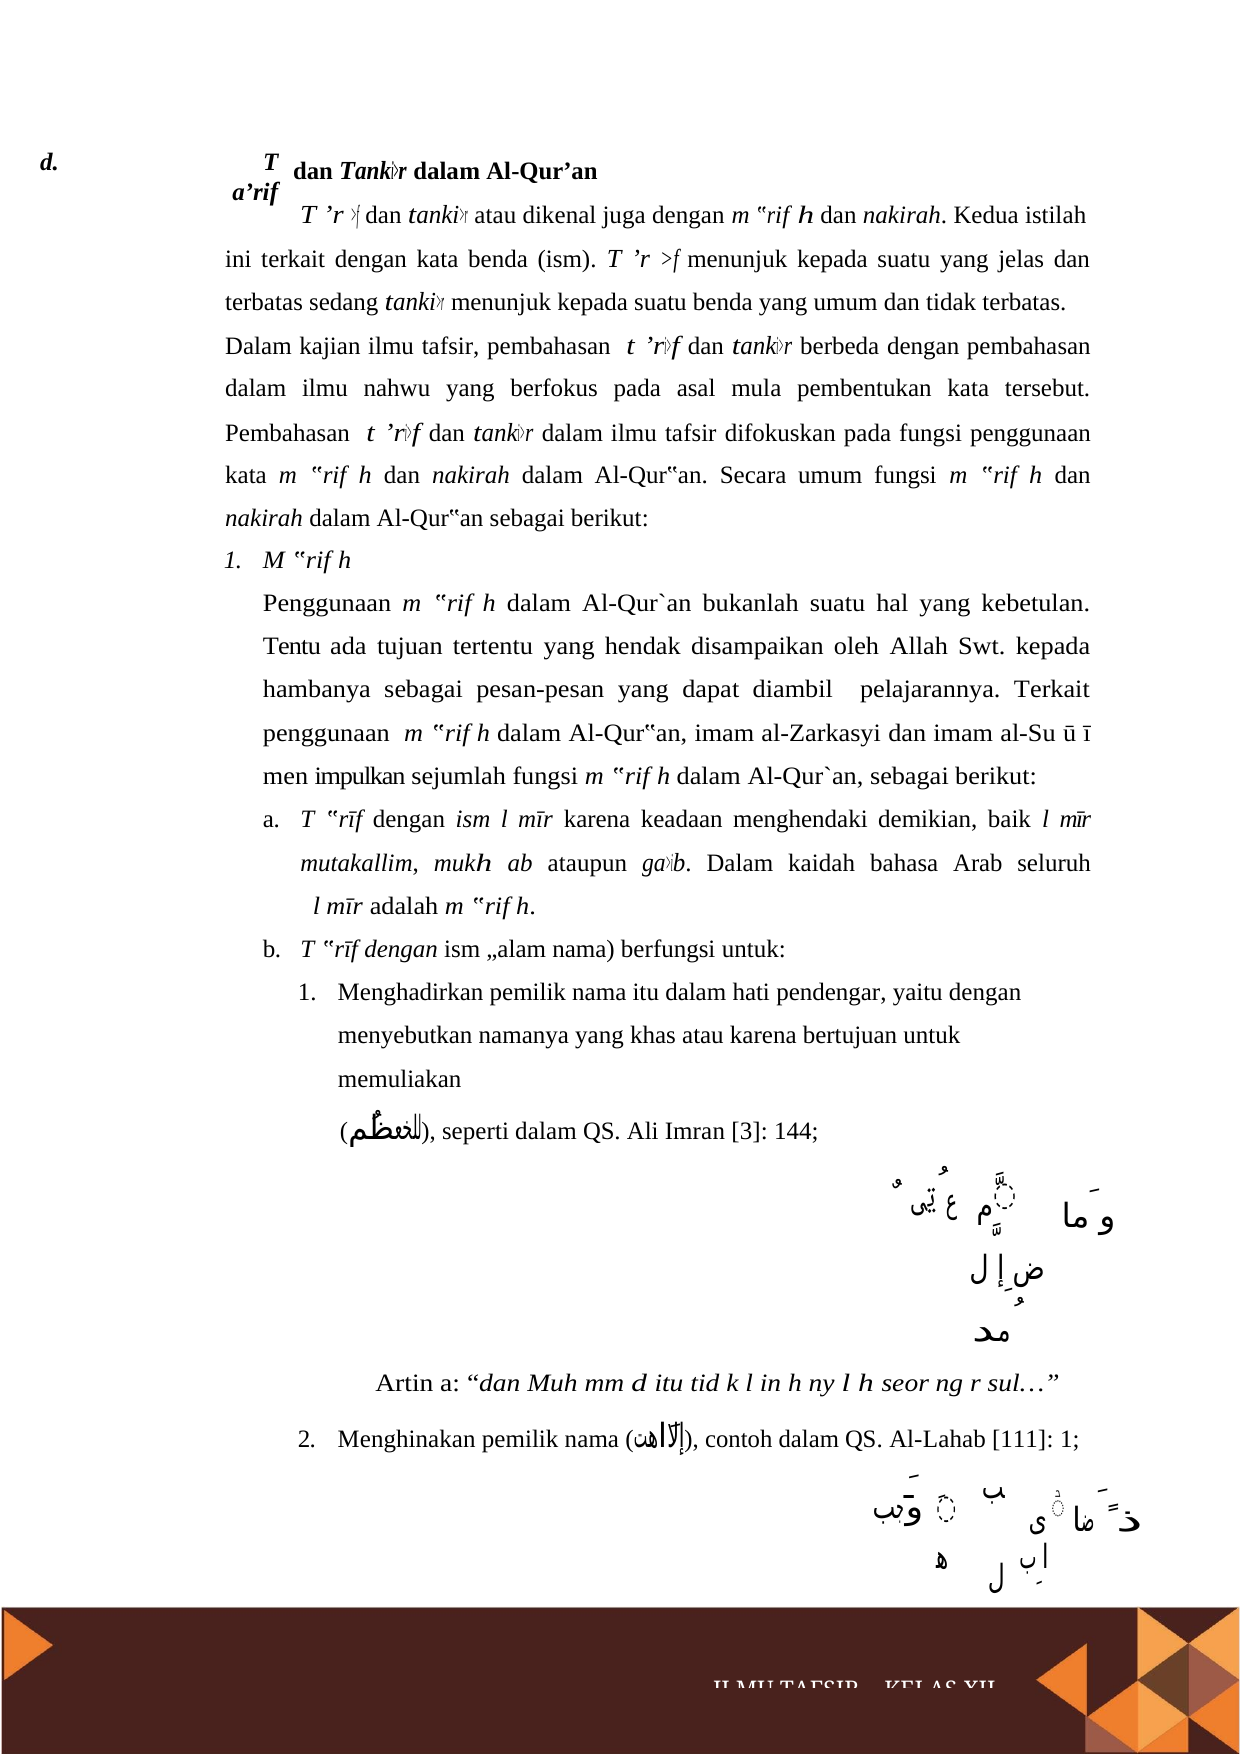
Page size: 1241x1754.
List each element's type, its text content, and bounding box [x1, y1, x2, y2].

list T ‟rīf dengan ism „alam nama) berfungsi untuk: [263, 934, 1184, 963]
text Dalam kajian ilmu tafsir, pembahasan t ’ri>f dan tanki>r berbeda dengan pembahasan dalam ilmu nahwu yang berfokus pada asal mula pembentukan kata tersebut. Pembahasan t ’ri>f dan tanki>r dalam ilmu tafsir difokuskan pada fungsi penggunaan kata m ‟rif h dan nakirah dalam Al-Qur‟an. Secara umum fungsi m ‟rif h dan nakirah dalam Al-Qur‟an sebagai berikut: [225, 330, 1091, 532]
list Ta’rif> [2, 147, 278, 206]
subtitle ع ُؾى ٌ [2, 1164, 957, 1220]
text l mīr adalah m ‟rif h. [300, 891, 1184, 919]
picture [1, 1606, 1240, 1754]
text dan Tanki>r dalam Al-Qur’an [293, 155, 1184, 185]
text (للخعظُم), seperti dalam QS. Ali Imran [3]: 144; [64, 1109, 1094, 1147]
text ۡى ا ِب [1017, 1487, 1061, 1589]
list Menghinakan pemilik nama (إلاَاهت), contoh dalam QS. Al-Lahab [111]: 1; [298, 1416, 1184, 1455]
text ini terkait dengan kata benda (ism). T ’r >f menunjuk kepada suatu yang jelas dan terbatas sedang tanki>r menunjuk kepada suatu benda yang umum dan tidak terbatas. [225, 243, 1090, 316]
text و َما [1061, 1182, 1184, 1235]
text َهب ل [983, 1468, 1005, 1596]
subtitle وَجب [2, 1468, 923, 1526]
text َهب ل [936, 1487, 969, 1577]
list Menghadirkan pemilik nama itu dalam hati pendengar, yaitu dengan menyebutkan namanya yang khas atau karena bertujuan untuk memuliakan [298, 977, 1090, 1092]
text َّم ض ِإ َّل ُمد [968, 1174, 1048, 1349]
list T ‟rīf dengan ism l mīr karena keadaan menghendaki demikian, baik l mīr mutakallim, mukh ab ataupun ga>ib. Dalam kaidah bahasa Arab seluruh [263, 804, 1091, 877]
text Artin a: “dan Muh mm d itu tid k l in h ny l h seor ng r sul…” [375, 1368, 1184, 1397]
text ذ ً َضا [1072, 1482, 1184, 1539]
text Penggunaan m ‟rif h dalam Al-Qur`an bukanlah suatu hal yang kebetulan. Tentu ada tujuan tertentu yang hendak disampaikan oleh Allah Swt. kepada hambanya sebagai pesan-pesan yang dapat diambil pelajarannya. Terkait penggunaan m ‟rif h dalam Al-Qur‟an, imam al-Zarkasyi dan imam al-Su ū ī men impulkan sejumlah fungsi m ‟rif h dalam Al-Qur`an, sebagai berikut: [263, 588, 1091, 789]
list M ‟rif h [224, 545, 1184, 574]
text T ’r >f dan tanki>r atau dikenal juga dengan m ‟rif h dan nakirah. Kedua istilah [300, 199, 1184, 229]
